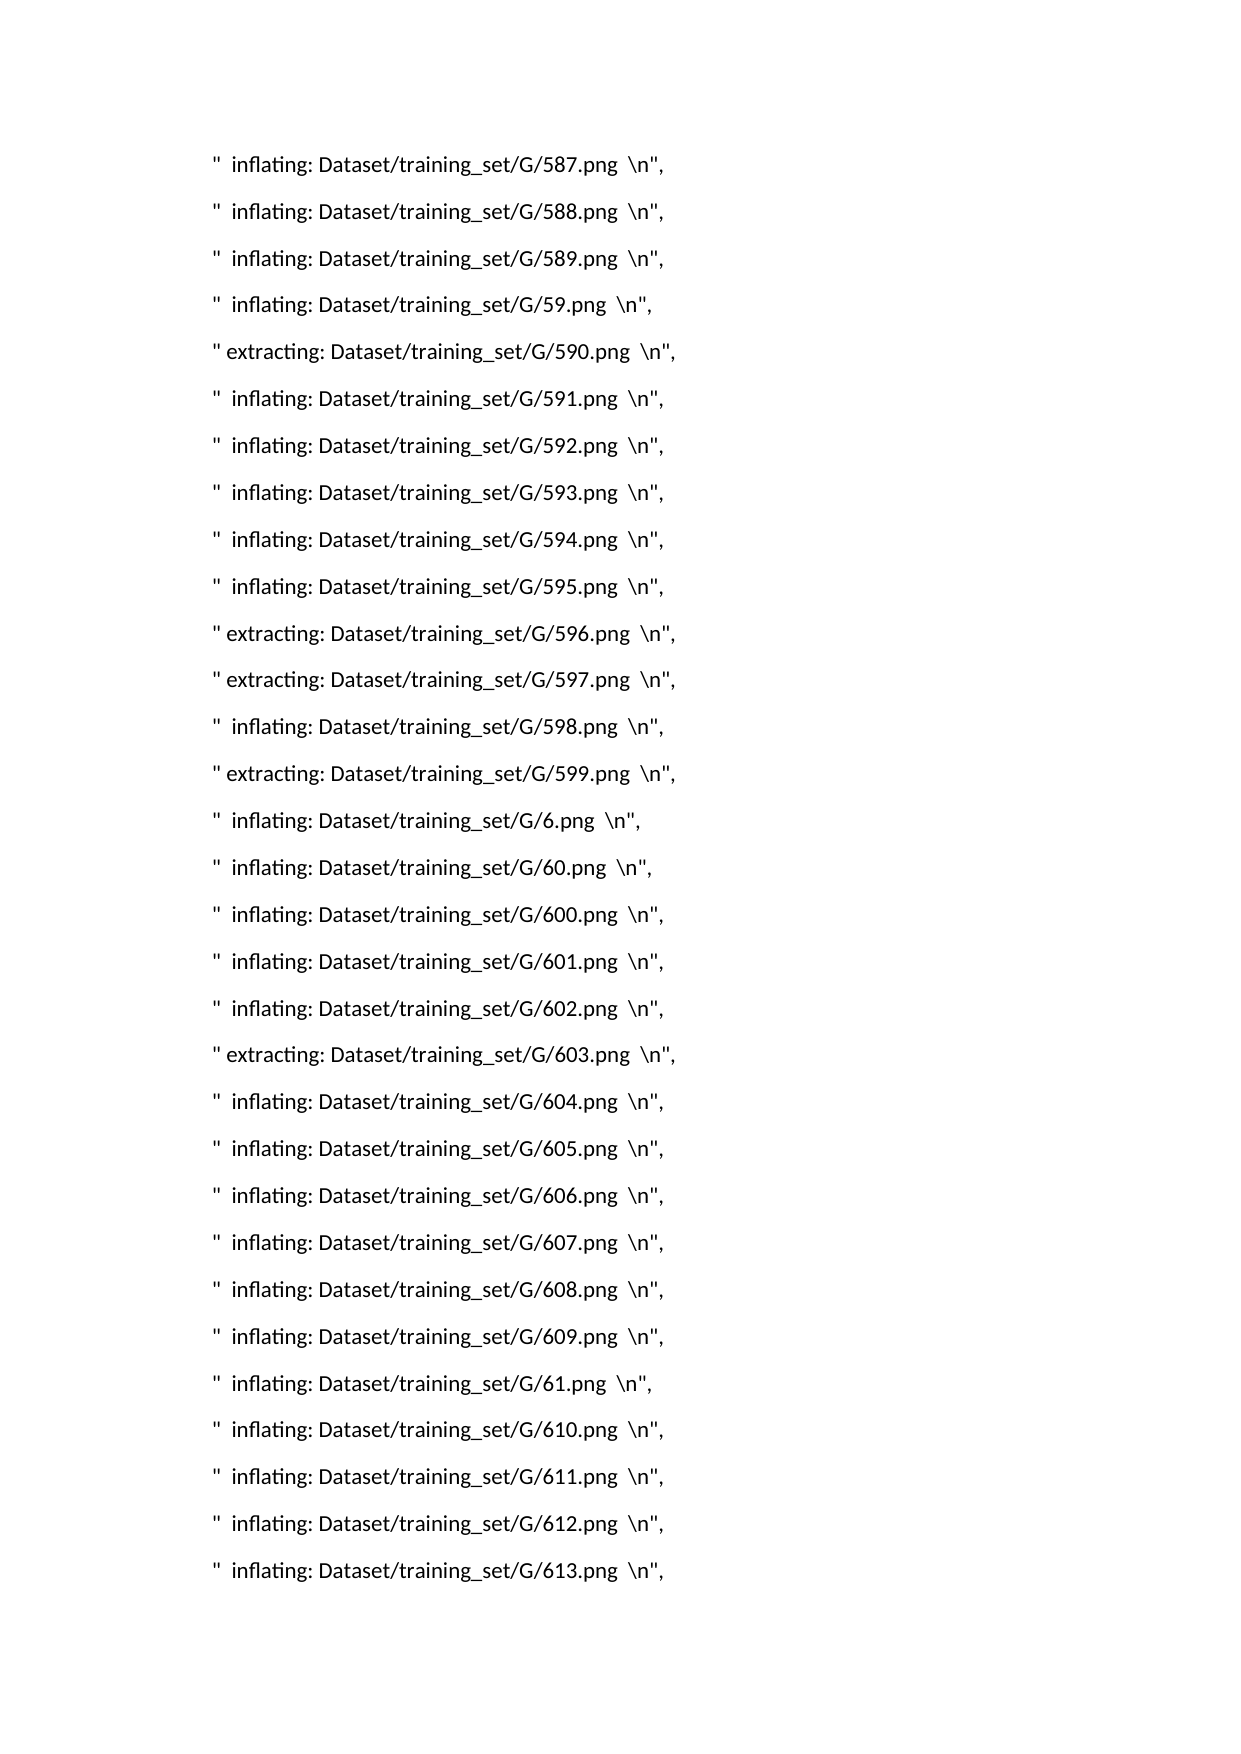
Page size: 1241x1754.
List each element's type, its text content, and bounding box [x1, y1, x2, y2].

text " inflating: Dataset/training_set/G/60.png \n", [150, 853, 1090, 881]
text " inflating: Dataset/training_set/G/604.png \n", [150, 1087, 1090, 1116]
text " inflating: Dataset/training_set/G/61.png \n", [150, 1369, 1090, 1397]
text " inflating: Dataset/training_set/G/591.png \n", [150, 384, 1090, 412]
text " inflating: Dataset/training_set/G/607.png \n", [150, 1228, 1090, 1256]
text " inflating: Dataset/training_set/G/594.png \n", [150, 525, 1090, 553]
text " extracting: Dataset/training_set/G/597.png \n", [150, 666, 1090, 694]
text " inflating: Dataset/training_set/G/589.png \n", [150, 244, 1090, 272]
text " inflating: Dataset/training_set/G/592.png \n", [150, 431, 1090, 459]
text " extracting: Dataset/training_set/G/590.png \n", [150, 337, 1090, 366]
text " inflating: Dataset/training_set/G/598.png \n", [150, 712, 1090, 741]
text " inflating: Dataset/training_set/G/611.png \n", [150, 1462, 1090, 1491]
text " inflating: Dataset/training_set/G/595.png \n", [150, 572, 1090, 600]
text " inflating: Dataset/training_set/G/605.png \n", [150, 1134, 1090, 1162]
text " inflating: Dataset/training_set/G/610.png \n", [150, 1416, 1090, 1444]
text " inflating: Dataset/training_set/G/608.png \n", [150, 1275, 1090, 1303]
text " inflating: Dataset/training_set/G/59.png \n", [150, 291, 1090, 319]
text " inflating: Dataset/training_set/G/600.png \n", [150, 900, 1090, 928]
text " inflating: Dataset/training_set/G/606.png \n", [150, 1181, 1090, 1209]
text " extracting: Dataset/training_set/G/599.png \n", [150, 759, 1090, 787]
text " inflating: Dataset/training_set/G/612.png \n", [150, 1509, 1090, 1537]
text " inflating: Dataset/training_set/G/602.png \n", [150, 994, 1090, 1022]
text " inflating: Dataset/training_set/G/601.png \n", [150, 947, 1090, 975]
text " inflating: Dataset/training_set/G/587.png \n", [150, 150, 1090, 178]
text " extracting: Dataset/training_set/G/603.png \n", [150, 1041, 1090, 1069]
text " inflating: Dataset/training_set/G/609.png \n", [150, 1322, 1090, 1350]
text " extracting: Dataset/training_set/G/596.png \n", [150, 619, 1090, 647]
text " inflating: Dataset/training_set/G/588.png \n", [150, 197, 1090, 225]
text " inflating: Dataset/training_set/G/593.png \n", [150, 478, 1090, 506]
text " inflating: Dataset/training_set/G/6.png \n", [150, 806, 1090, 834]
text " inflating: Dataset/training_set/G/613.png \n", [150, 1556, 1090, 1584]
